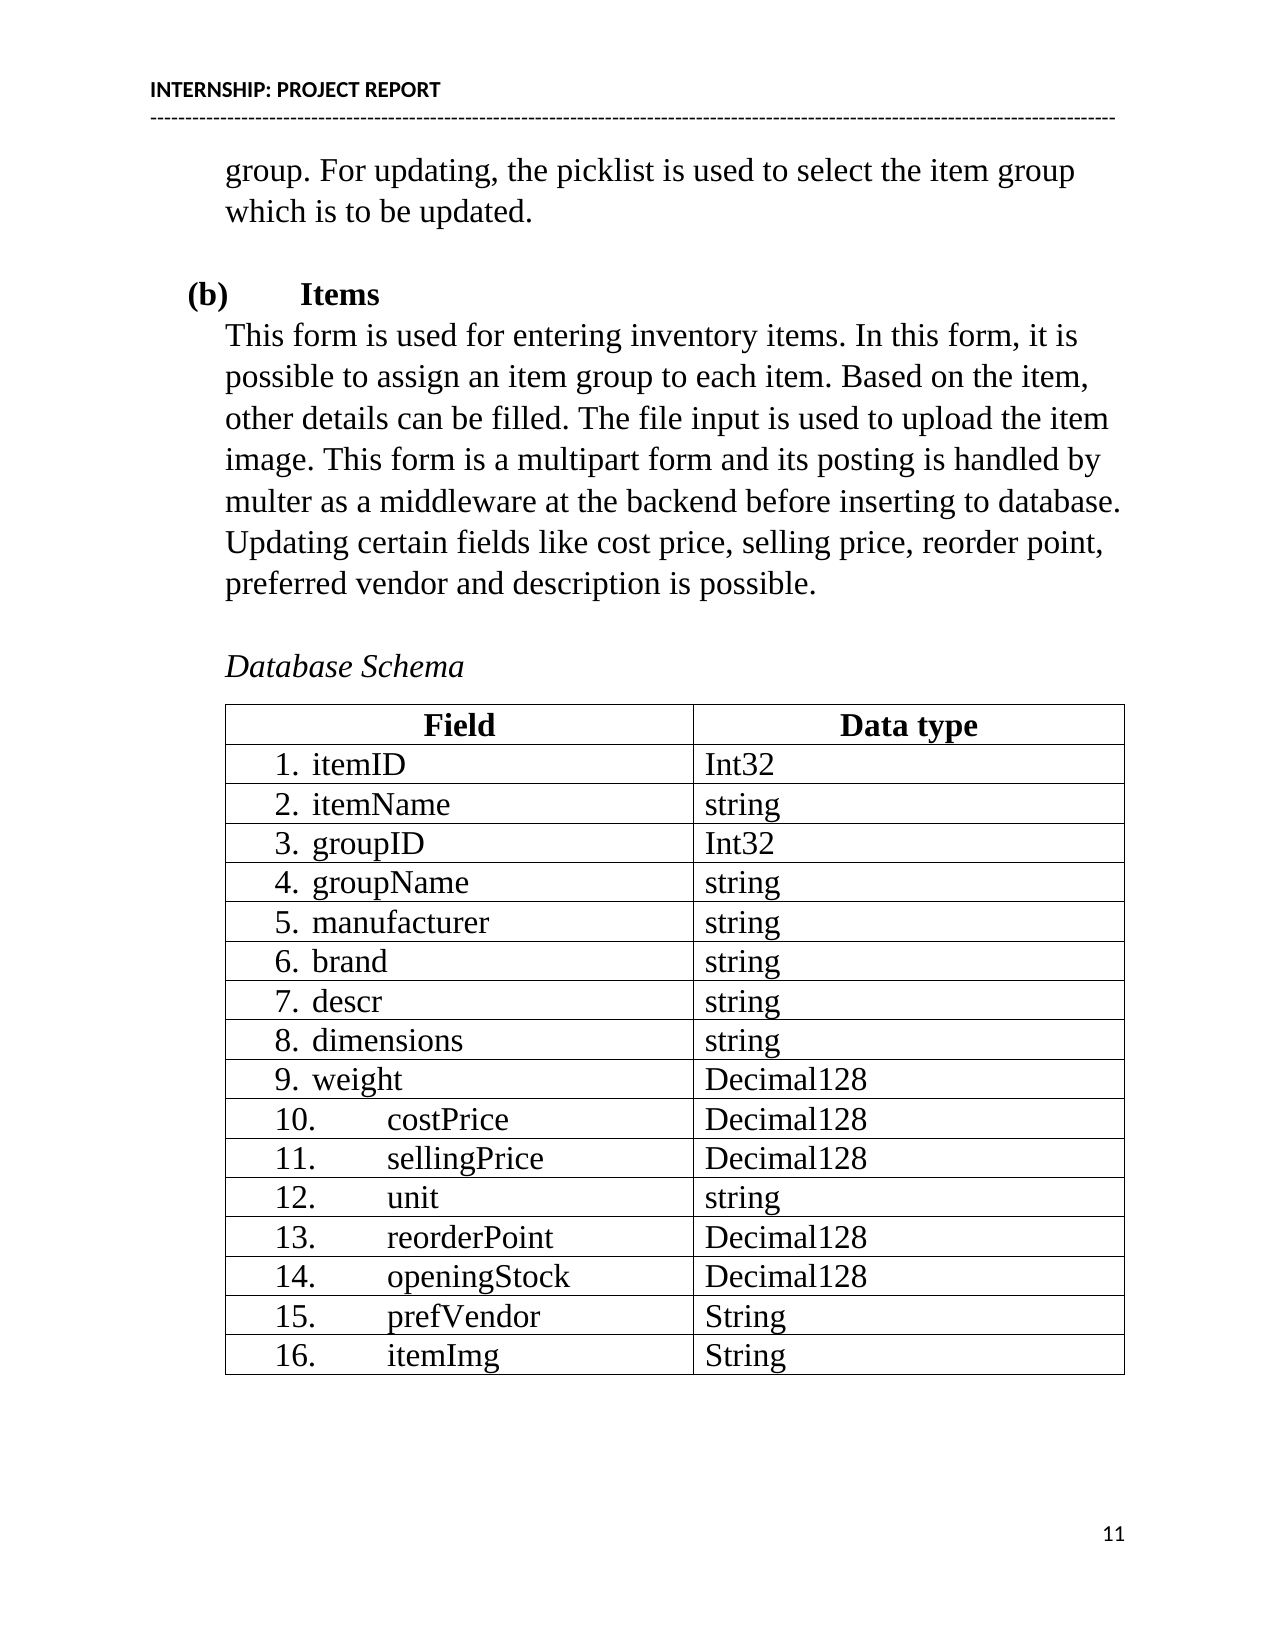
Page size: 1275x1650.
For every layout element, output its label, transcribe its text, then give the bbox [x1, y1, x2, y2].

table_cell Decimal128 [694, 1257, 1124, 1295]
table_cell costPrice [226, 1099, 693, 1137]
table_cell string [694, 942, 1124, 980]
table_cell string [694, 863, 1124, 901]
table_cell string [694, 1020, 1124, 1059]
list This form is used for entering inventory items. In this form, it is possible to assign an item group to each item. Based on the item, other details can be filled. The file input is used to upload the item image. This form is a multipart form and its posting is handled by multer as a middleware at the backend before inserting to database. Updating certain fields like cost price, selling price, reorder point, preferred vendor and description is possible. [225, 315, 1125, 602]
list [225, 150, 1125, 230]
table_cell manufacturer [226, 902, 693, 941]
table_header Field [226, 705, 693, 744]
table_cell itemID [226, 745, 693, 783]
table_cell groupID [226, 824, 693, 862]
table_cell dimensions [226, 1020, 693, 1059]
table_cell string [694, 902, 1124, 941]
table_cell itemImg [226, 1335, 693, 1374]
table_cell string [694, 981, 1124, 1019]
table_cell weight [226, 1060, 693, 1098]
table_cell reorderPoint [226, 1217, 693, 1256]
table_cell unit [226, 1178, 693, 1216]
table_cell String [694, 1296, 1124, 1334]
table_cell sellingPrice [226, 1139, 693, 1177]
table_cell groupName [226, 863, 693, 901]
table_cell prefVendor [226, 1296, 693, 1334]
table_cell string [694, 1178, 1124, 1216]
table_cell String [694, 1335, 1124, 1374]
table_cell Decimal128 [694, 1139, 1124, 1177]
table_cell Decimal128 [694, 1099, 1124, 1137]
table_cell brand [226, 942, 693, 980]
table_cell Int32 [694, 745, 1124, 783]
list Database Schema [225, 646, 1125, 684]
table_header Data type [694, 705, 1124, 744]
table_cell Int32 [694, 824, 1124, 862]
list Items [187, 274, 1125, 312]
table_cell string [694, 784, 1124, 822]
table_cell openingStock [226, 1257, 693, 1295]
table_cell Decimal128 [694, 1060, 1124, 1098]
table_cell itemName [226, 784, 693, 822]
table_cell descr [226, 981, 693, 1019]
table_cell Decimal128 [694, 1217, 1124, 1256]
